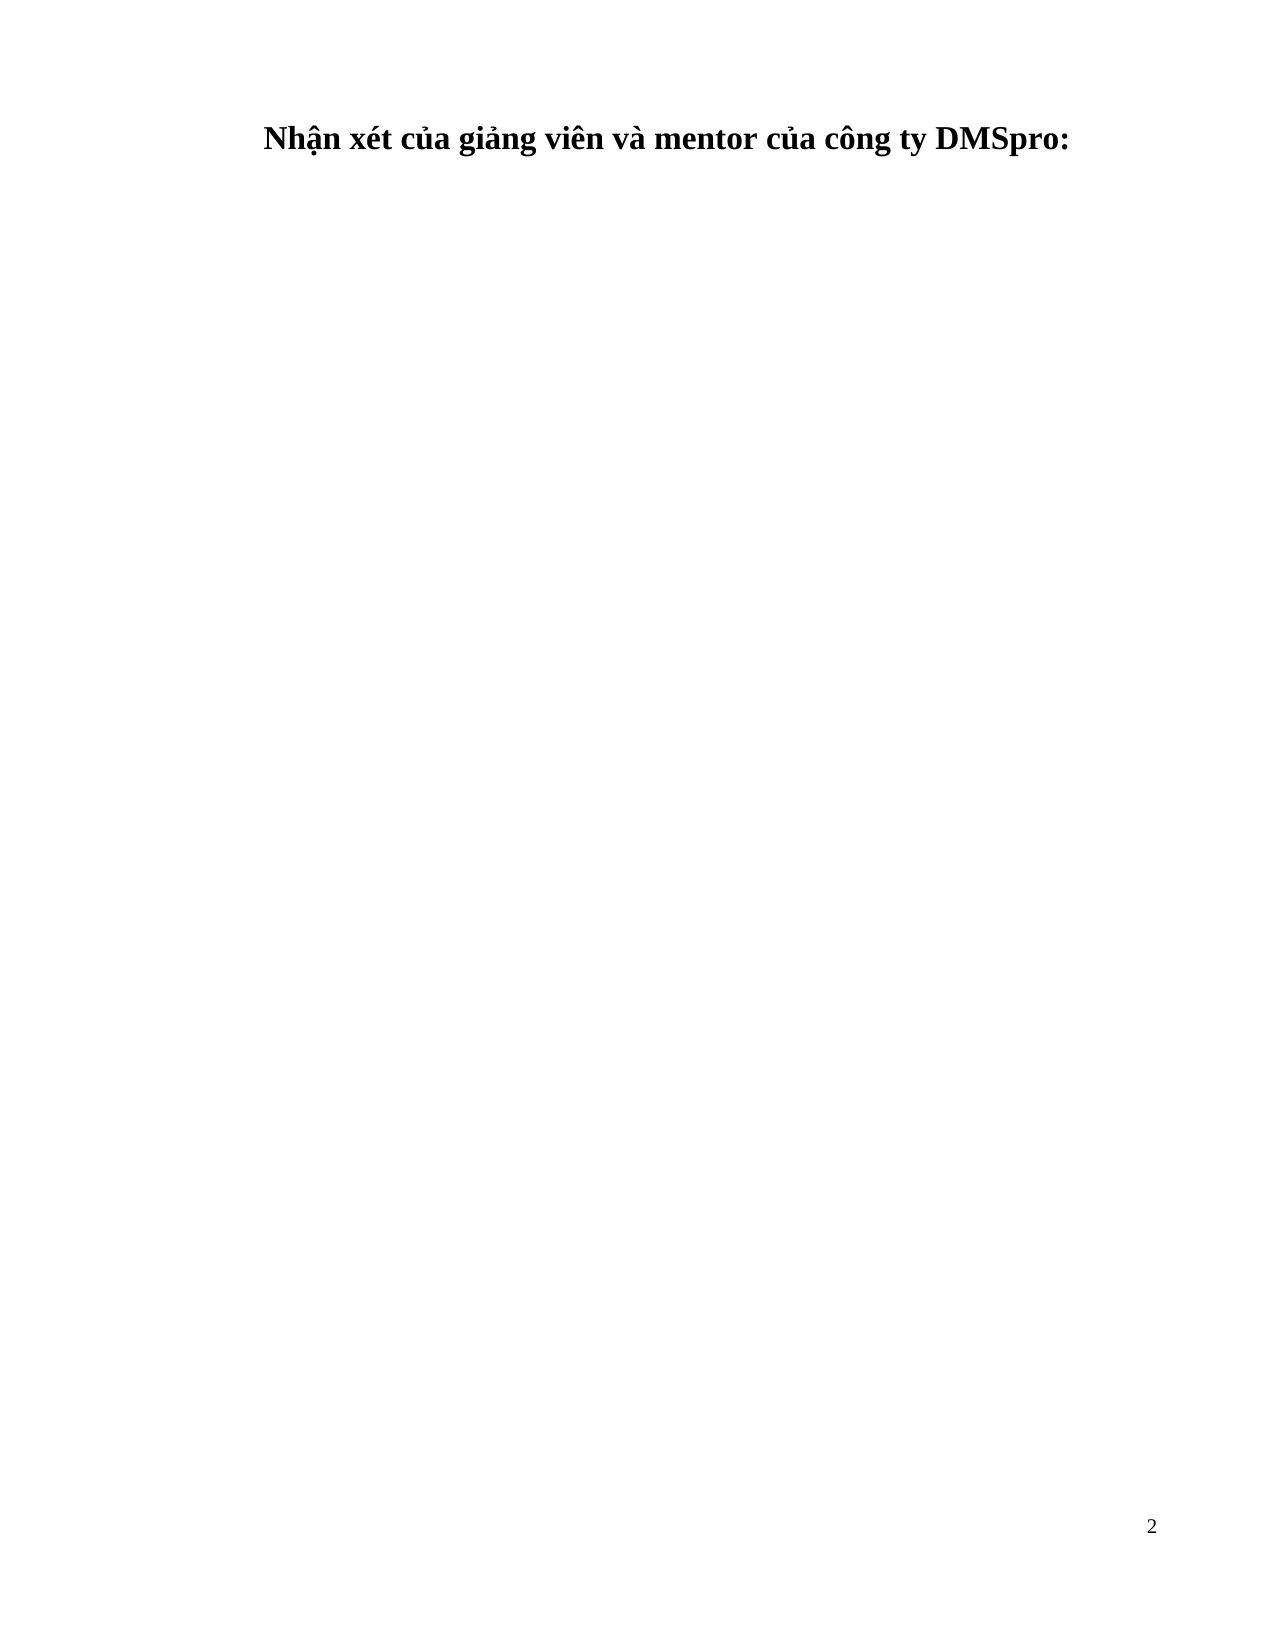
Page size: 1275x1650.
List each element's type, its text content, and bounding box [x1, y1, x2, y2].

text Nhận xét của giảng viên và mentor của công ty DMSpro: [177, 118, 1157, 156]
